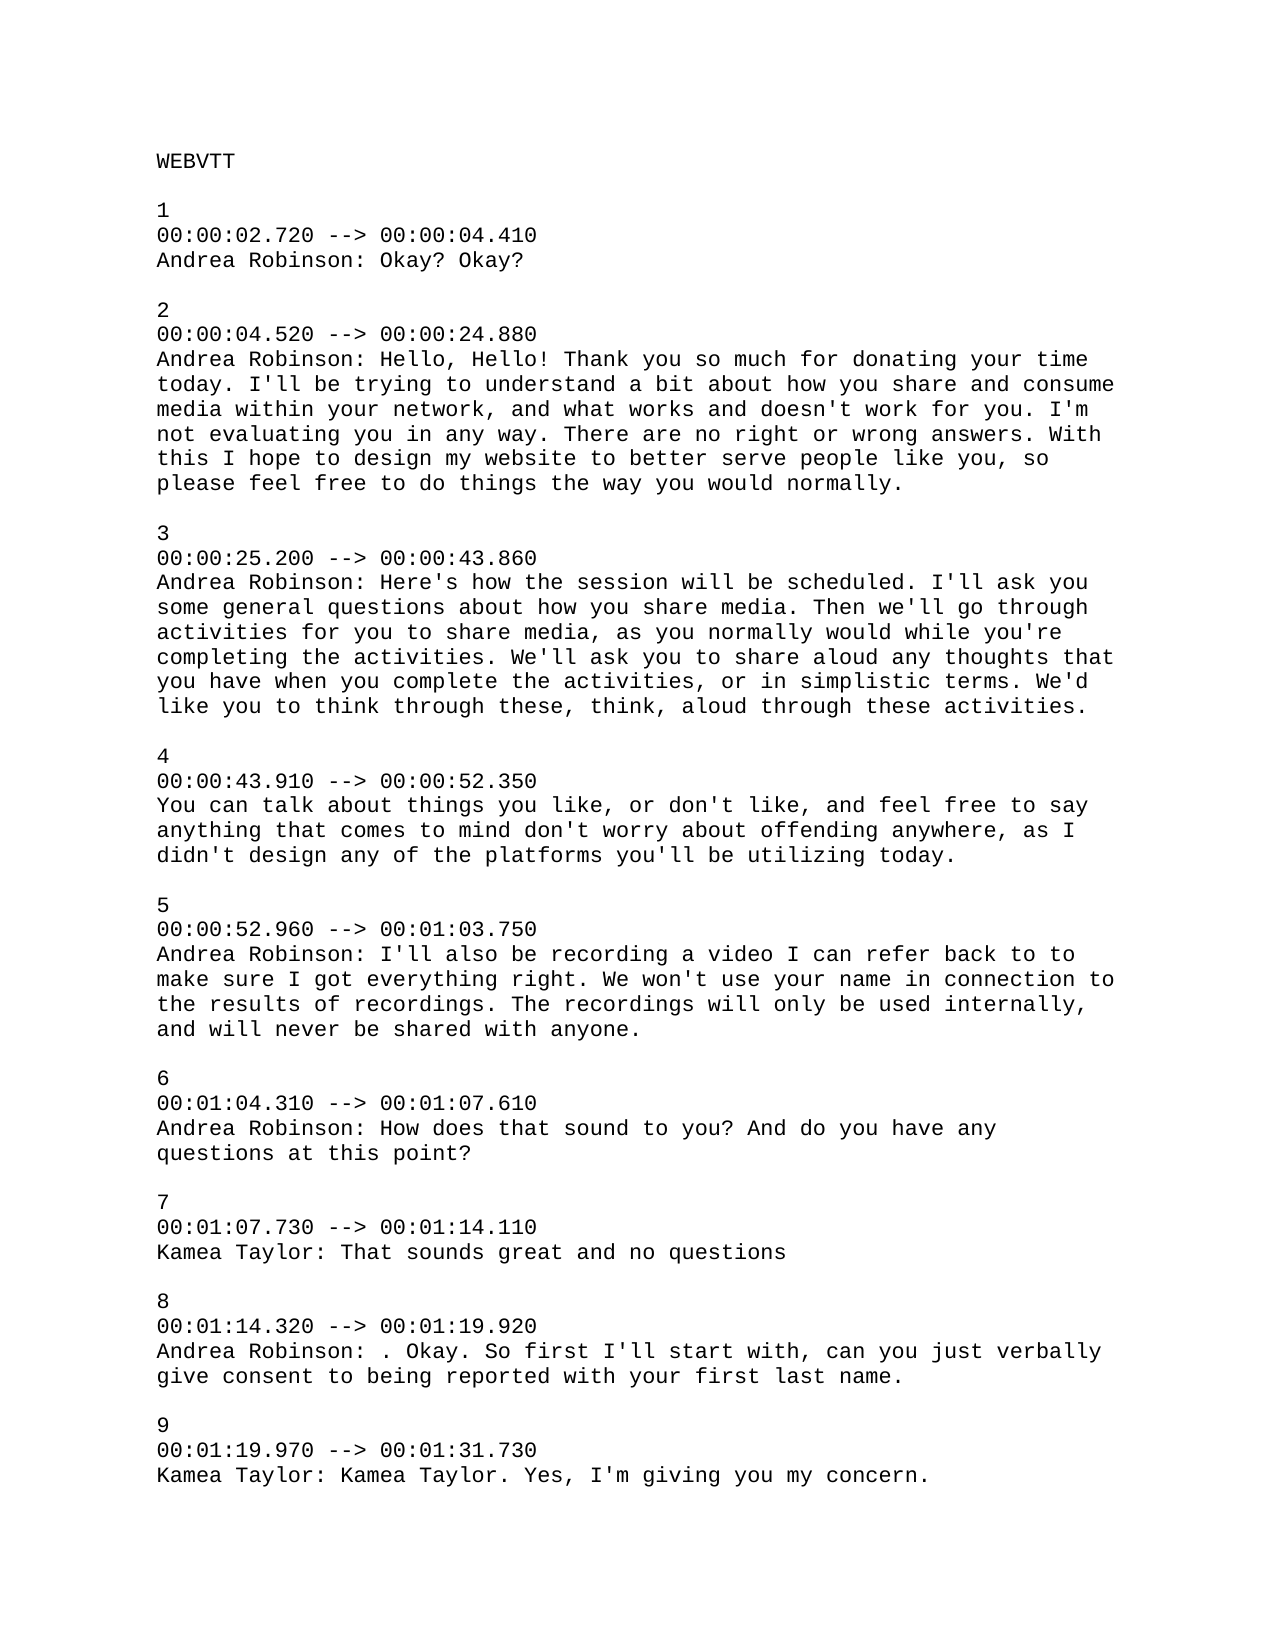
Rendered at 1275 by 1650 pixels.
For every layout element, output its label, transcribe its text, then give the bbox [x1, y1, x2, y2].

text 00:00:02.720 --> 00:00:04.410 [156, 224, 1118, 249]
text 00:00:25.200 --> 00:00:43.860 [156, 547, 1118, 571]
text 8 [156, 1290, 1118, 1315]
text 00:01:14.320 --> 00:01:19.920 [156, 1315, 1118, 1340]
text 4 [156, 745, 1118, 770]
text WEBVTT [156, 150, 1118, 175]
text 00:00:52.960 --> 00:01:03.750 [156, 918, 1118, 943]
text 00:01:19.970 --> 00:01:31.730 [156, 1439, 1118, 1464]
text 9 [156, 1414, 1118, 1439]
text 00:00:04.520 --> 00:00:24.880 [156, 323, 1118, 348]
text 3 [156, 522, 1118, 547]
text 6 [156, 1067, 1118, 1092]
text Kamea Taylor: Kamea Taylor. Yes, I'm giving you my concern. [156, 1464, 1118, 1489]
text Andrea Robinson: Here's how the session will be scheduled. I'll ask you some general questions about how you share media. Then we'll go through activities for you to share media, as you normally would while you're completing the activities. We'll ask you to share aloud any thoughts that you have when you complete the activities, or in simplistic terms. We'd like you to think through these, think, aloud through these activities. [156, 571, 1118, 720]
text 00:00:43.910 --> 00:00:52.350 [156, 770, 1118, 794]
text Andrea Robinson: I'll also be recording a video I can refer back to to make sure I got everything right. We won't use your name in connection to the results of recordings. The recordings will only be used internally, and will never be shared with anyone. [156, 943, 1118, 1042]
text Andrea Robinson: . Okay. So first I'll start with, can you just verbally give consent to being reported with your first last name. [156, 1340, 1118, 1389]
text 1 [156, 199, 1118, 224]
text Kamea Taylor: That sounds great and no questions [156, 1241, 1118, 1266]
text 2 [156, 299, 1118, 323]
text Andrea Robinson: How does that sound to you? And do you have any questions at this point? [156, 1117, 1118, 1166]
text You can talk about things you like, or don't like, and feel free to say anything that comes to mind don't worry about offending anywhere, as I didn't design any of the platforms you'll be utilizing today. [156, 794, 1118, 869]
text 5 [156, 894, 1118, 918]
text Andrea Robinson: Okay? Okay? [156, 249, 1118, 274]
text 00:01:04.310 --> 00:01:07.610 [156, 1092, 1118, 1117]
text 7 [156, 1191, 1118, 1216]
text 00:01:07.730 --> 00:01:14.110 [156, 1216, 1118, 1241]
text Andrea Robinson: Hello, Hello! Thank you so much for donating your time today. I'll be trying to understand a bit about how you share and consume media within your network, and what works and doesn't work for you. I'm not evaluating you in any way. There are no right or wrong answers. With this I hope to design my website to better serve people like you, so please feel free to do things the way you would normally. [156, 348, 1118, 497]
